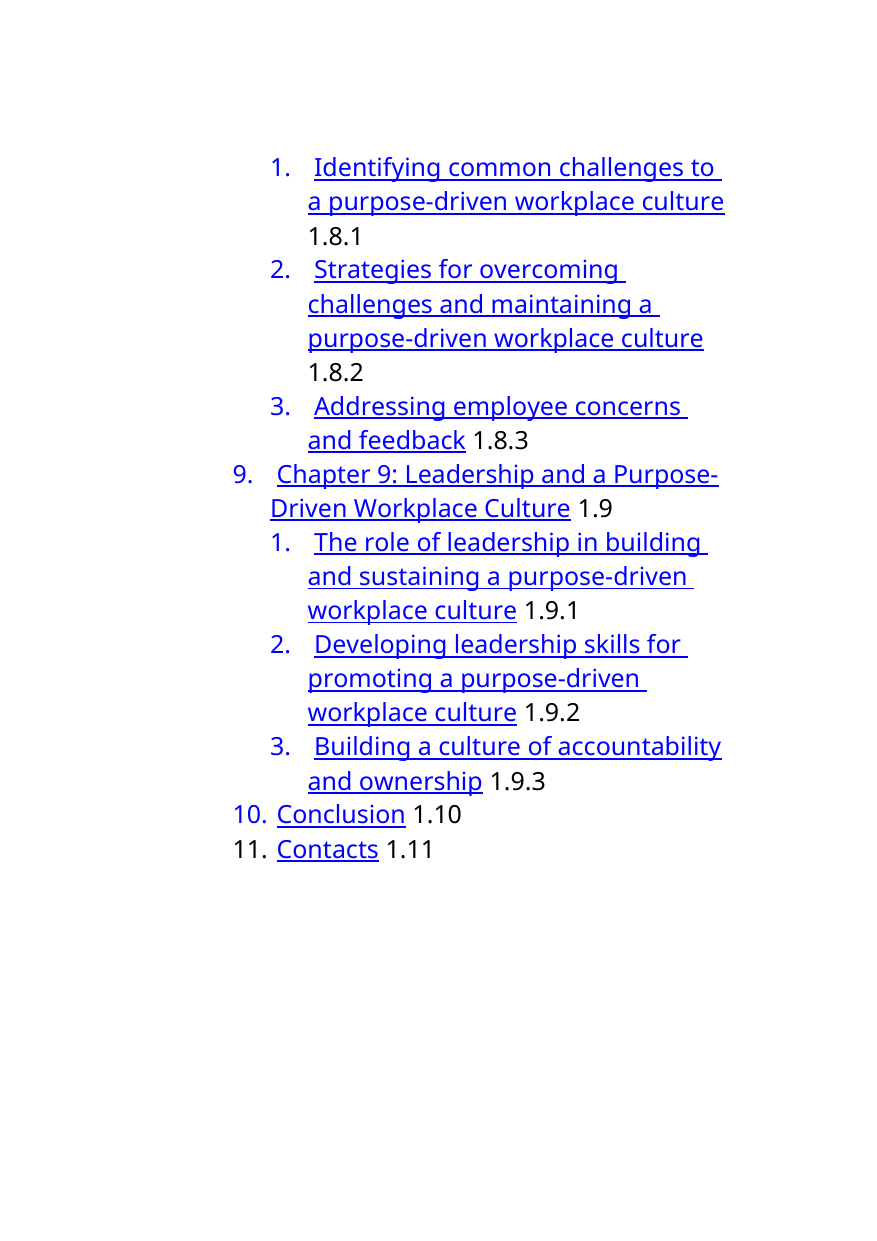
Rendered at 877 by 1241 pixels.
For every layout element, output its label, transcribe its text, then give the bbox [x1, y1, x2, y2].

list Addressing employee concerns and feedback 1.8.3 [270, 388, 727, 457]
list The role of leadership in building and sustaining a purpose-driven workplace culture 1.9.1 [270, 525, 727, 627]
list Conclusion 1.10 [232, 797, 727, 831]
list Identifying common challenges to a purpose-driven workplace culture 1.8.1 [270, 150, 727, 252]
list Chapter 9: Leadership and a Purpose-Driven Workplace Culture 1.9 [232, 457, 727, 525]
list Building a culture of accountability and ownership 1.9.3 [270, 729, 727, 797]
list Contacts 1.11 [232, 831, 727, 865]
list Developing leadership skills for promoting a purpose-driven workplace culture 1.9.2 [270, 627, 727, 729]
list Strategies for overcoming challenges and maintaining a purpose-driven workplace culture 1.8.2 [270, 252, 727, 388]
